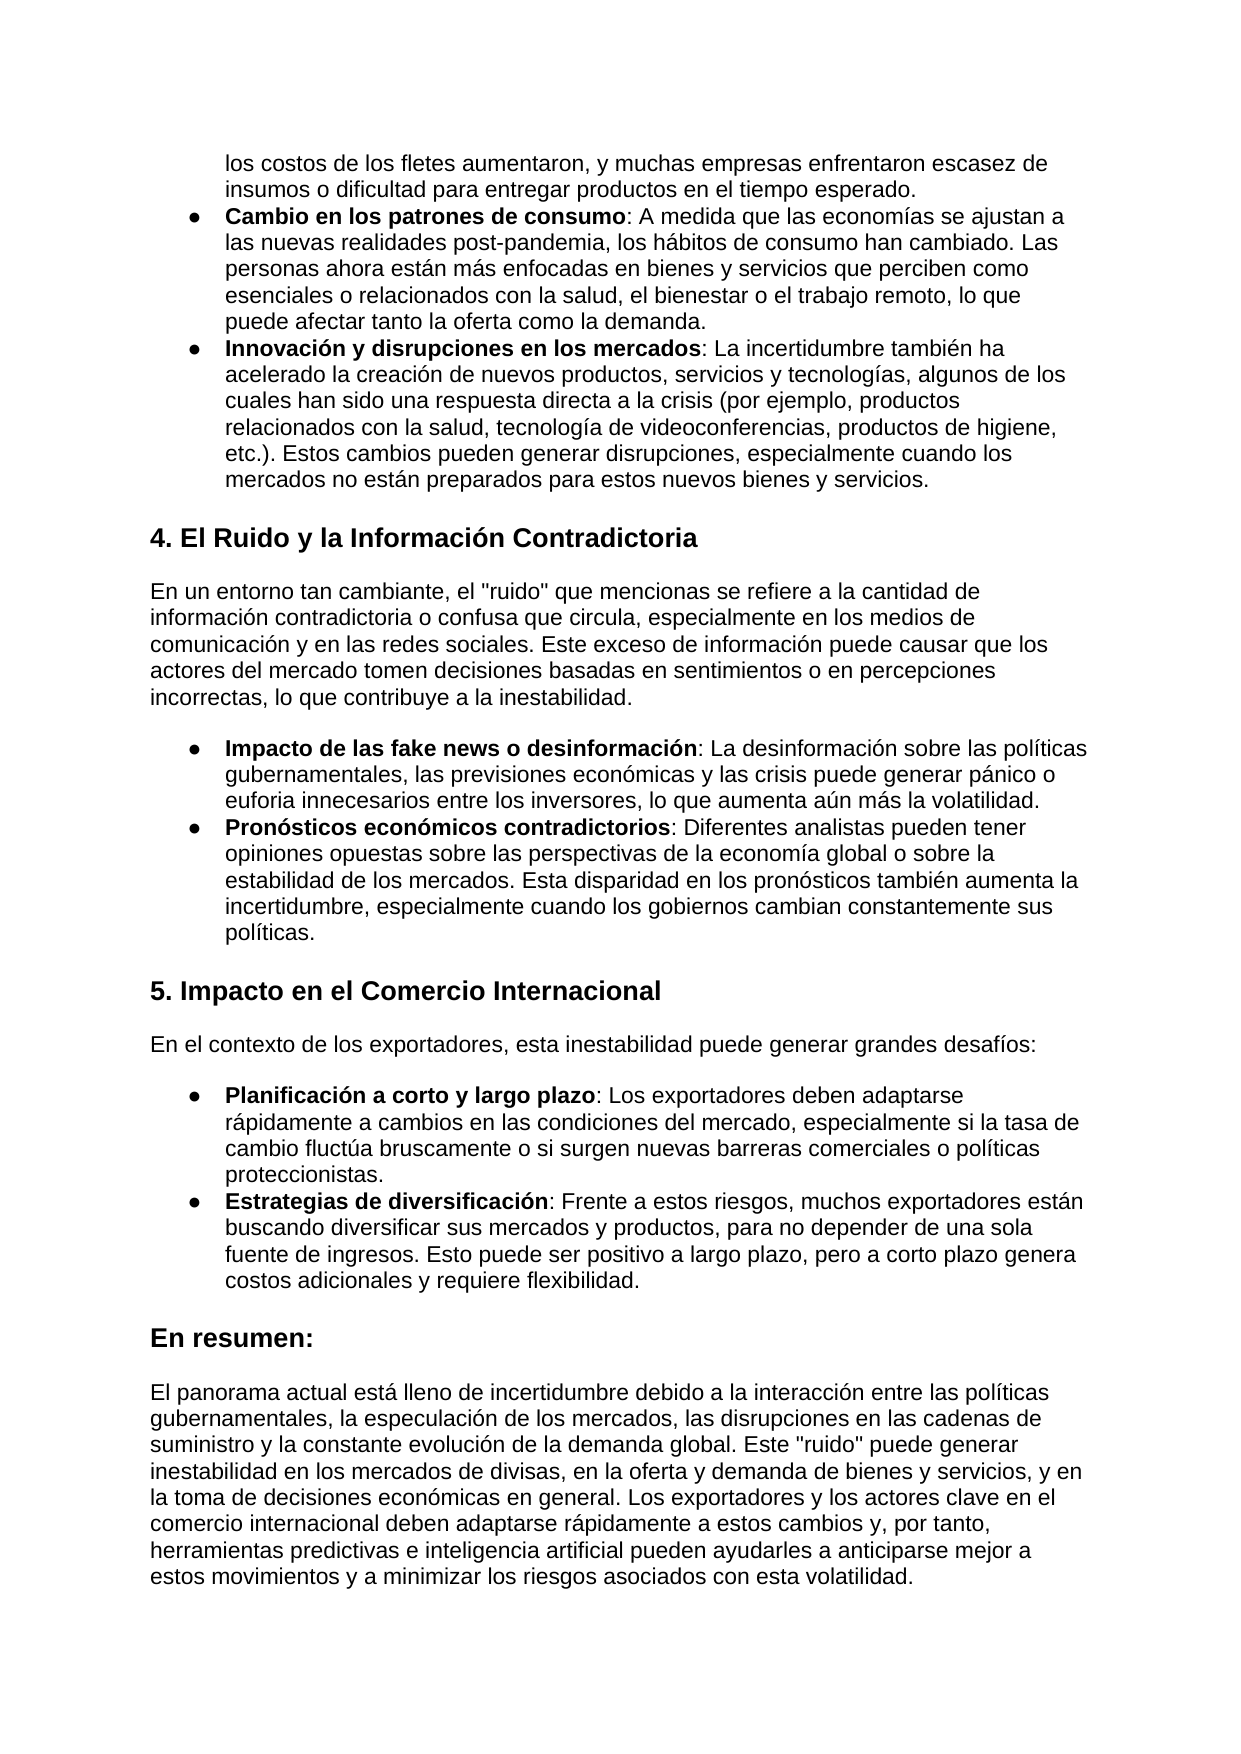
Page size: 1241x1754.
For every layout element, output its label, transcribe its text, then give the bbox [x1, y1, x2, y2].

list Planificación a corto y largo plazo: Los exportadores deben adaptarse rápidamente a cambios en las condiciones del mercado, especialmente si la tasa de cambio fluctúa bruscamente o si surgen nuevas barreras comerciales o políticas proteccionistas. [187, 1082, 1090, 1188]
subtitle 4. El Ruido y la Información Contradictoria [150, 522, 1090, 553]
list Cambio en los patrones de consumo: A medida que las economías se ajustan a las nuevas realidades post-pandemia, los hábitos de consumo han cambiado. Las personas ahora están más enfocadas en bienes y servicios que perciben como esenciales o relacionados con la salud, el bienestar o el trabajo remoto, lo que puede afectar tanto la oferta como la demanda. [187, 203, 1090, 334]
list Innovación y disrupciones en los mercados: La incertidumbre también ha acelerado la creación de nuevos productos, servicios y tecnologías, algunos de los cuales han sido una respuesta directa a la crisis (por ejemplo, productos relacionados con la salud, tecnología de videoconferencias, productos de higiene, etc.). Estos cambios pueden generar disrupciones, especialmente cuando los mercados no están preparados para estos nuevos bienes y servicios. [187, 334, 1090, 493]
list Impacto de las fake news o desinformación: La desinformación sobre las políticas gubernamentales, las previsiones económicas y las crisis puede generar pánico o euforia innecesarios entre los inversores, lo que aumenta aún más la volatilidad. [187, 735, 1090, 814]
text El panorama actual está lleno de incertidumbre debido a la interacción entre las políticas gubernamentales, la especulación de los mercados, las disrupciones en las cadenas de suministro y la constante evolución de la demanda global. Este "ruido" puede generar inestabilidad en los mercados de divisas, en la oferta y demanda de bienes y servicios, y en la toma de decisiones económicas en general. Los exportadores y los actores clave en el comercio internacional deben adaptarse rápidamente a estos cambios y, por tanto, herramientas predictivas e inteligencia artificial pueden ayudarles a anticiparse mejor a estos movimientos y a minimizar los riesgos asociados con esta volatilidad. [150, 1379, 1090, 1589]
text En un entorno tan cambiante, el "ruido" que mencionas se refiere a la cantidad de información contradictoria o confusa que circula, especialmente en los medios de comunicación y en las redes sociales. Este exceso de información puede causar que los actores del mercado tomen decisiones basadas en sentimientos o en percepciones incorrectas, lo que contribuye a la inestabilidad. [150, 578, 1090, 710]
subtitle 5. Impacto en el Comercio Internacional [150, 975, 1090, 1006]
text En el contexto de los exportadores, esta inestabilidad puede generar grandes desafíos: [150, 1031, 1090, 1057]
subtitle En resumen: [150, 1322, 1090, 1354]
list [187, 150, 1090, 203]
list Estrategias de diversificación: Frente a estos riesgos, muchos exportadores están buscando diversificar sus mercados y productos, para no depender de una sola fuente de ingresos. Esto puede ser positivo a largo plazo, pero a corto plazo genera costos adicionales y requiere flexibilidad. [187, 1188, 1090, 1293]
list Pronósticos económicos contradictorios: Diferentes analistas pueden tener opiniones opuestas sobre las perspectivas de la economía global o sobre la estabilidad de los mercados. Esta disparidad en los pronósticos también aumenta la incertidumbre, especialmente cuando los gobiernos cambian constantemente sus políticas. [187, 814, 1090, 946]
